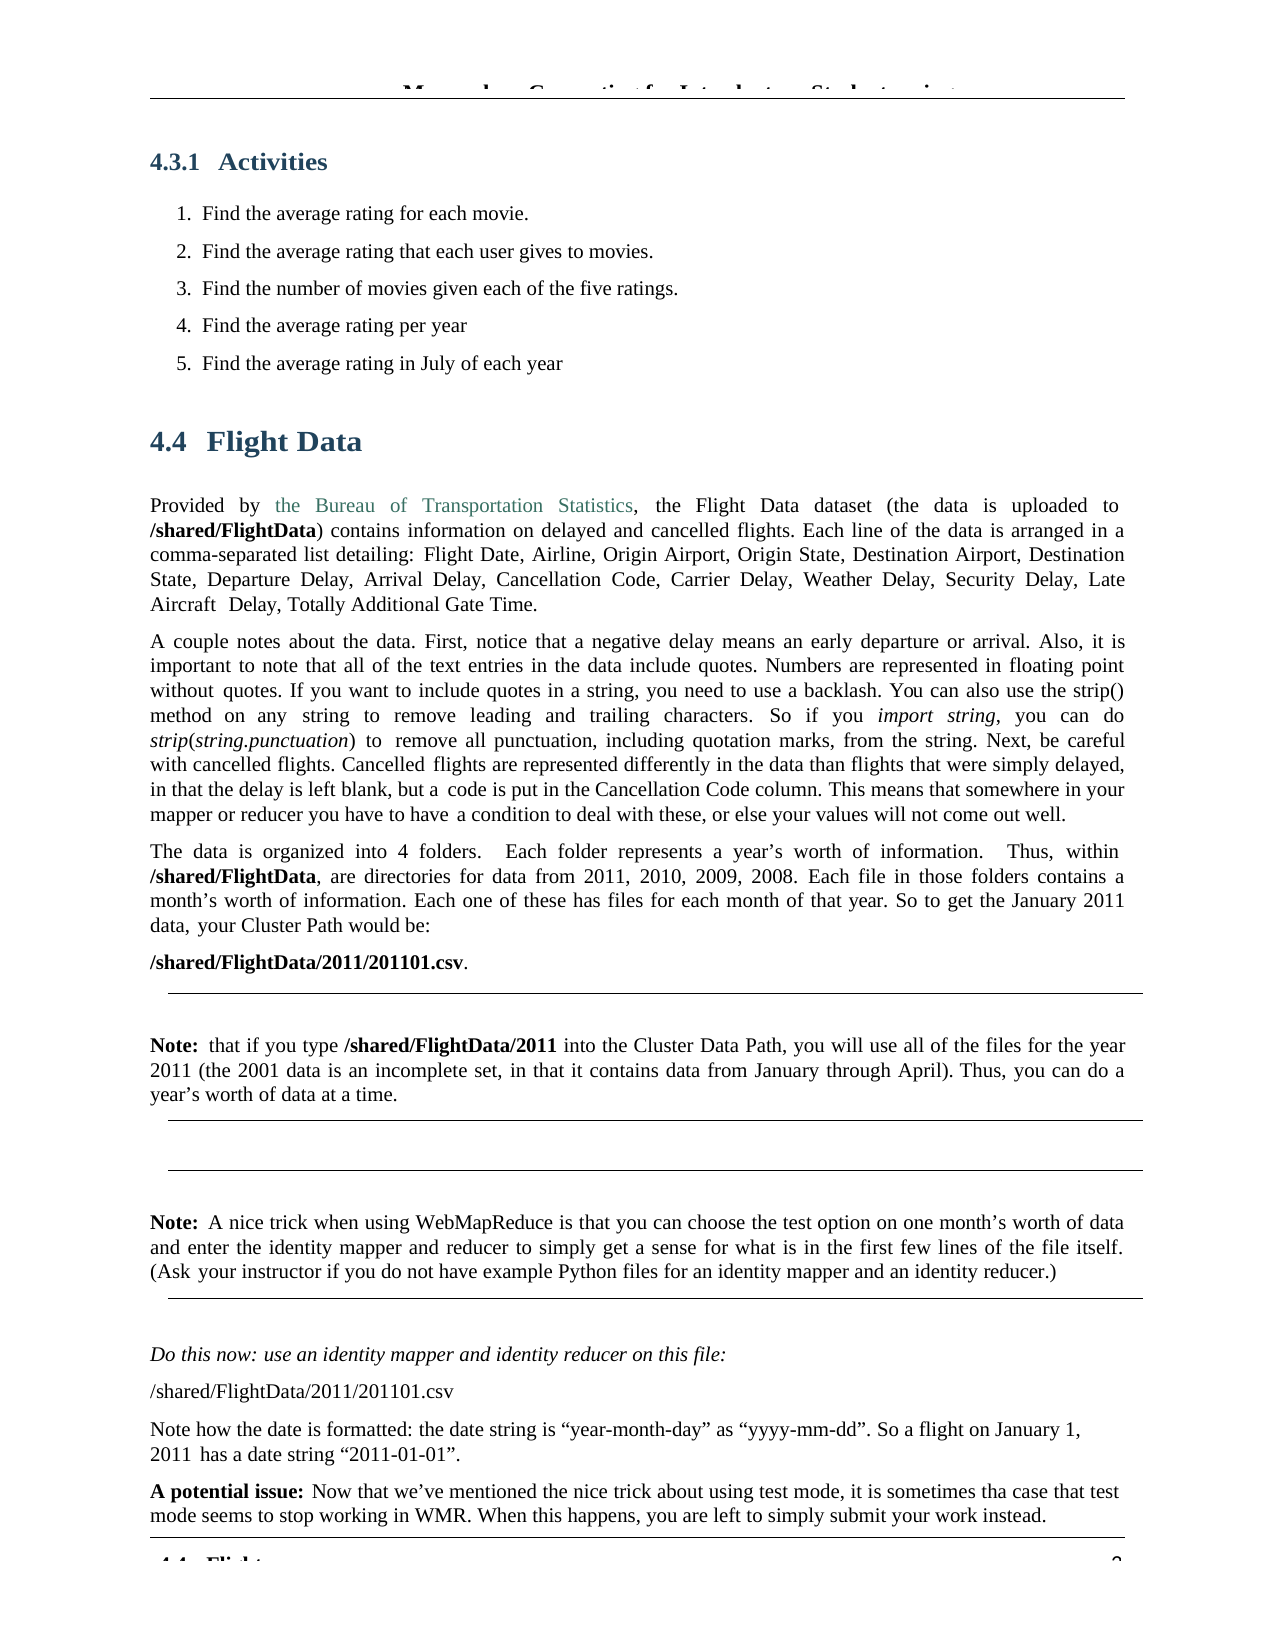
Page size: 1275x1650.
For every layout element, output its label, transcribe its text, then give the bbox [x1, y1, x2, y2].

text A potential issue: Now that we’ve mentioned the nice trick about using test mode, it is sometimes tha case that test mode seems to stop working in WMR. When this happens, you are left to simply submit your work instead. [150, 1479, 1125, 1527]
list Find the average rating that each user gives to movies. [176, 239, 1137, 263]
text Note how the date is formatted: the date string is “year-month-day” as “yyyy-mm-dd”. So a flight on January 1, 2011 has a date string “2011-01-01”. [150, 1417, 1125, 1466]
list Find the number of movies given each of the five ratings. [176, 276, 1137, 300]
list Find the average rating for each movie. [176, 201, 1137, 225]
text Provided by the Bureau of Transportation Statistics, the Flight Data dataset (the data is uploaded to [150, 492, 1137, 517]
text /shared/FlightData, are directories for data from 2011, 2010, 2009, 2008. Each file in those folders contains a month’s worth of information. Each one of these has files for each month of that year. So to get the January 2011 data, your Cluster Path would be: [150, 864, 1125, 937]
text /shared/FlightData/2011/201101.csv [150, 1379, 1137, 1403]
list Activities [150, 147, 1137, 175]
list Find the average rating in July of each year [176, 351, 1137, 375]
list Flight Data [150, 424, 1137, 458]
text Do this now: use an identity mapper and identity reducer on this file: [150, 1342, 1137, 1366]
text Note: A nice trick when using WebMapReduce is that you can choose the test option on one month’s worth of data and enter the identity mapper and reducer to simply get a sense for what is in the first few lines of the file itself. (Ask your instructor if you do not have example Python files for an identity mapper and an identity reducer.) [150, 1210, 1125, 1283]
text Note: that if you type /shared/FlightData/2011 into the Cluster Data Path, you will use all of the files for the year 2011 (the 2001 data is an incomplete set, in that it contains data from January through April). Thus, you can do a year’s worth of data at a time. [150, 1033, 1125, 1106]
list Find the average rating per year [176, 313, 1137, 337]
text A couple notes about the data. First, notice that a negative delay means an early departure or arrival. Also, it is important to note that all of the text entries in the data include quotes. Numbers are represented in floating point without quotes. If you want to include quotes in a string, you need to use a backlash. You can also use the strip() method on any string to remove leading and trailing characters. So if you import string, you can do strip(string.punctuation) to remove all punctuation, including quotation marks, from the string. Next, be careful with cancelled flights. Cancelled flights are represented differently in the data than flights that were simply delayed, in that the delay is left blank, but a code is put in the Cancellation Code column. This means that somewhere in your mapper or reducer you have to have a condition to deal with these, or else your values will not come out well. [150, 629, 1125, 826]
text /shared/FlightData) contains information on delayed and cancelled flights. Each line of the data is arranged in a comma-separated list detailing: Flight Date, Airline, Origin Airport, Origin State, Destination Airport, Destination State, Departure Delay, Arrival Delay, Cancellation Code, Carrier Delay, Weather Delay, Security Delay, Late Aircraft Delay, Totally Additional Gate Time. [150, 517, 1125, 616]
text The data is organized into 4 folders. Each folder represents a year’s worth of information. Thus, within [150, 839, 1137, 863]
text /shared/FlightData/2011/201101.csv. [150, 950, 1137, 974]
